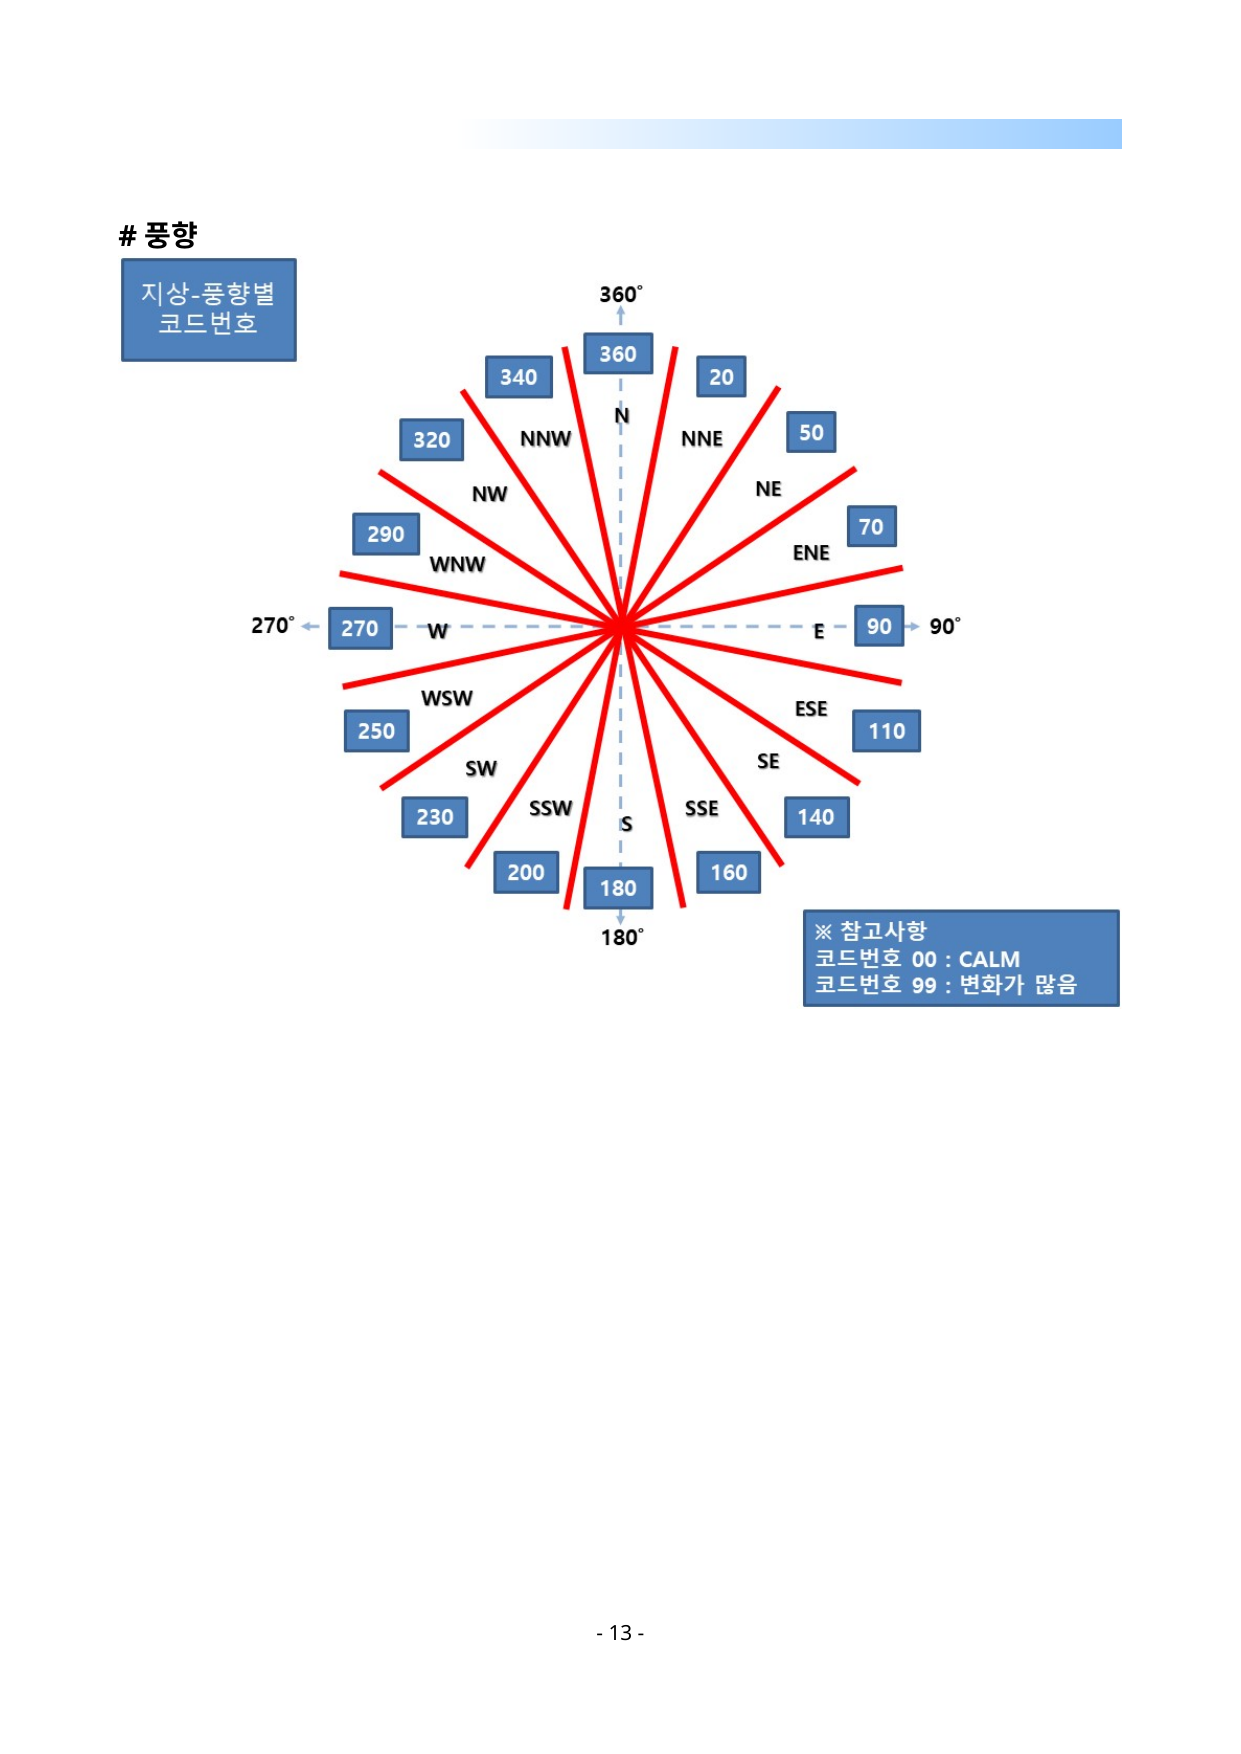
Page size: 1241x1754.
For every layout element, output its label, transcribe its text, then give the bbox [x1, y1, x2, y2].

text # 풍향 [118, 213, 1122, 255]
picture [118, 255, 1122, 1009]
